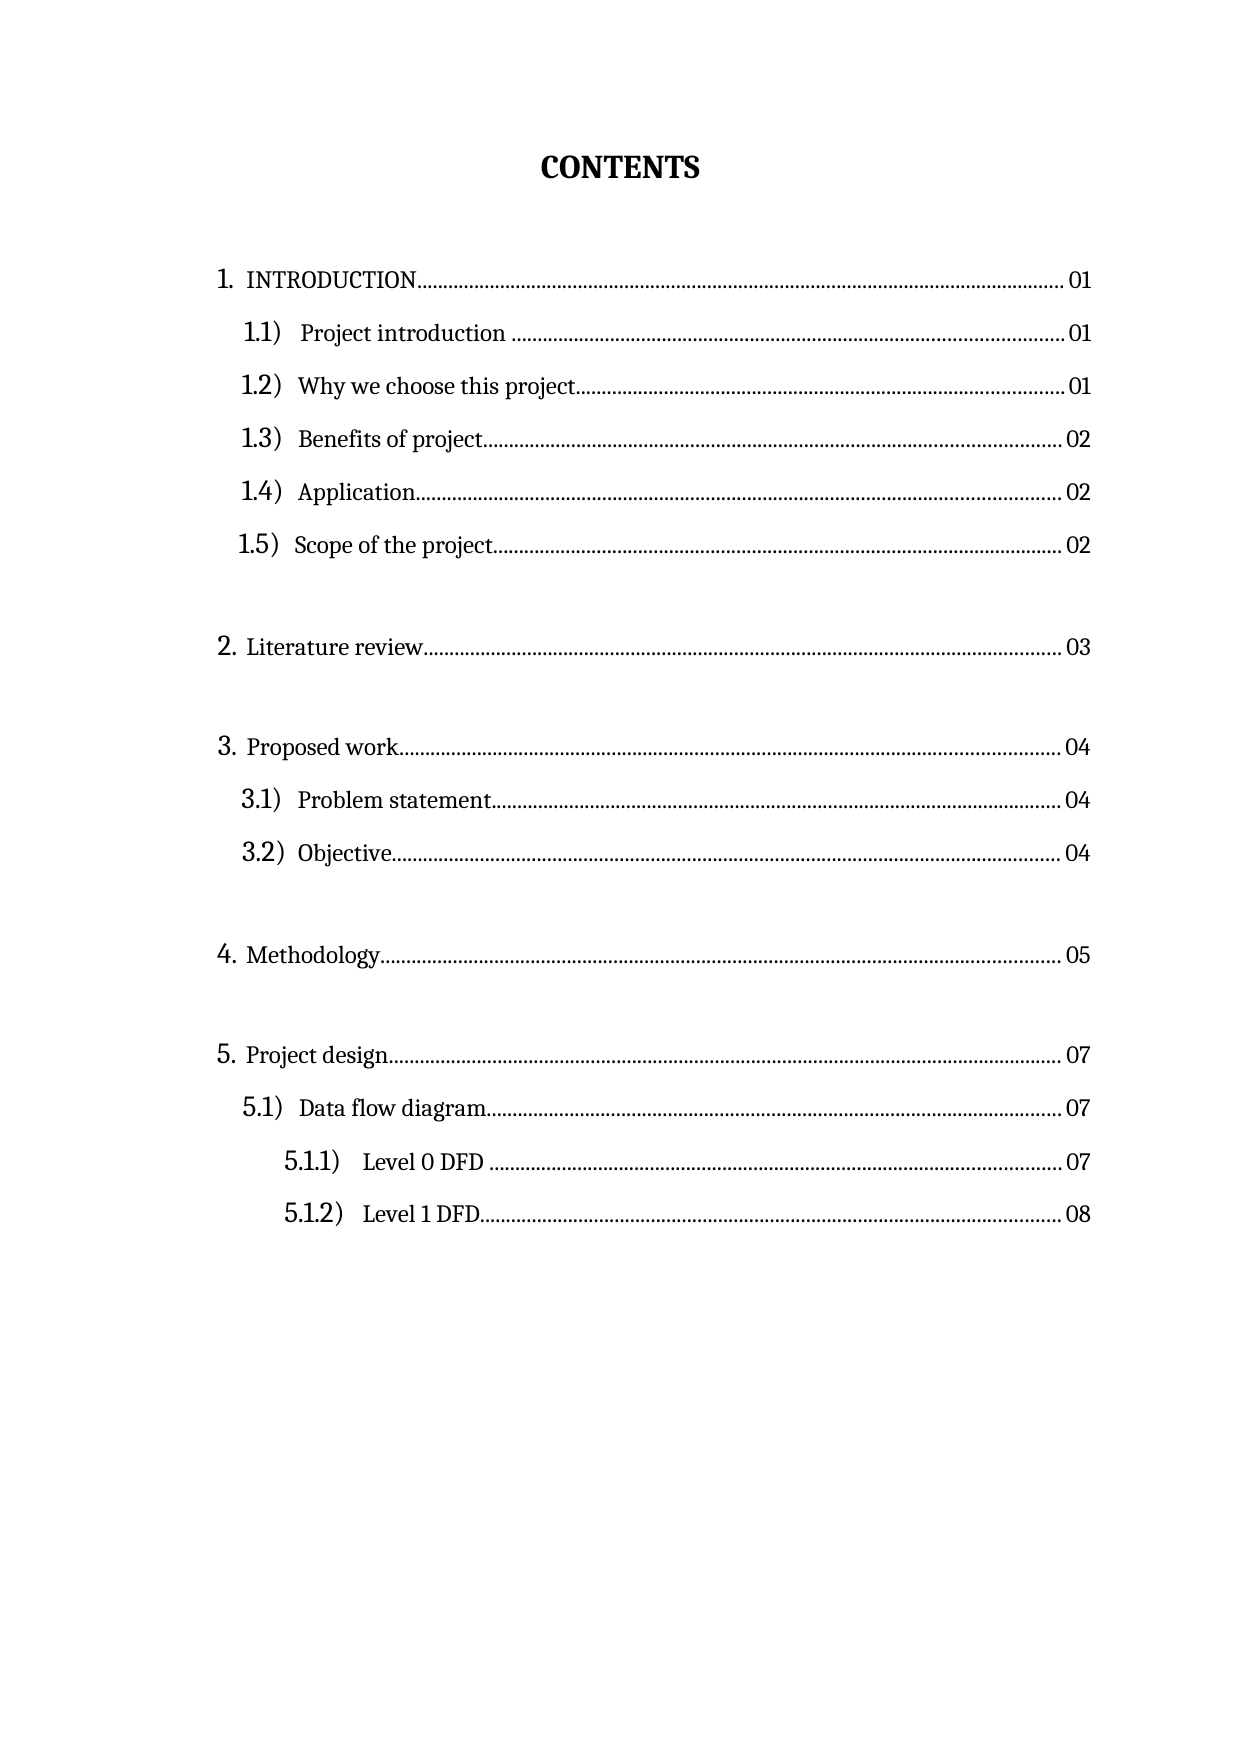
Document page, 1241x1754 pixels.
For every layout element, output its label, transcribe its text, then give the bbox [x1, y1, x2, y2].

text CONTENTS [488, 148, 752, 186]
